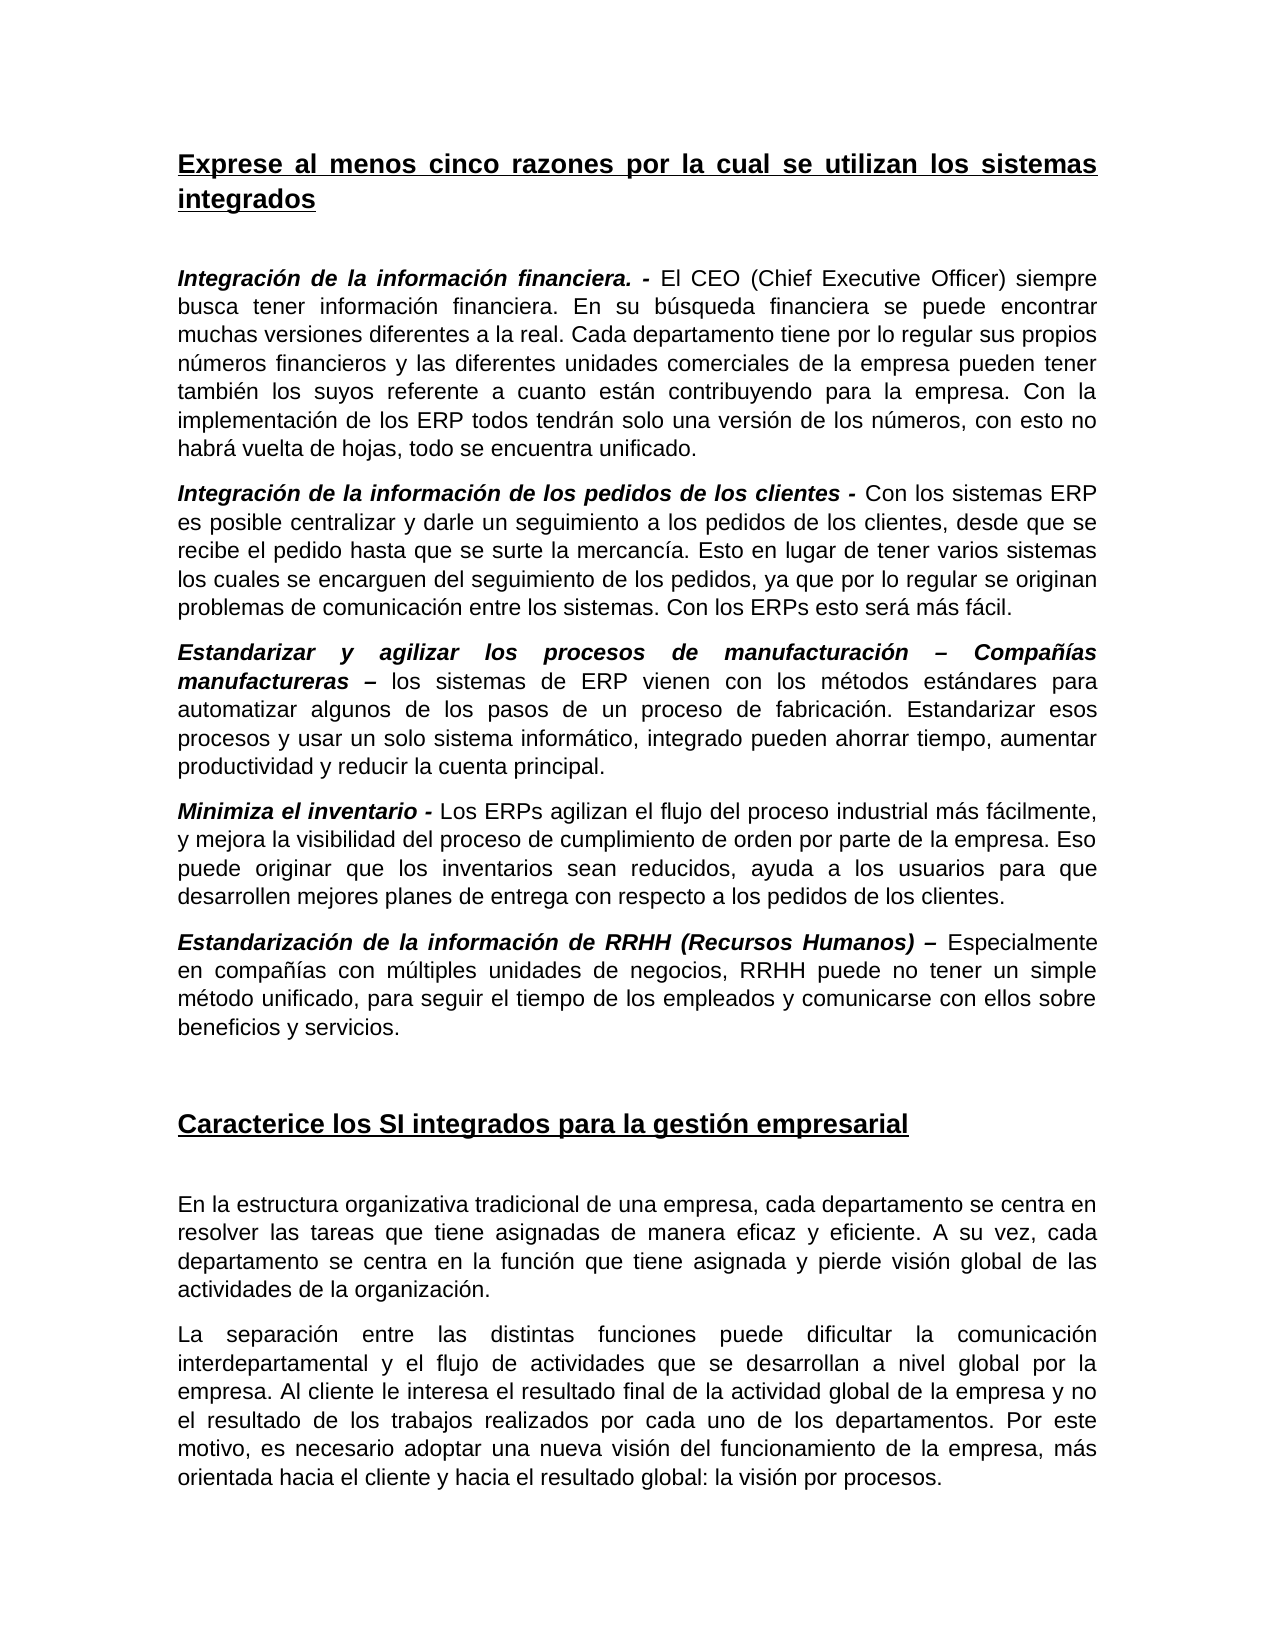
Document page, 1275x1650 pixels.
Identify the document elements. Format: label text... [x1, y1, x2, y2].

text Integración de la información de los pedidos de los clientes - Con los sistemas ERP es posible centralizar y darle un seguimiento a los pedidos de los clientes, desde que se recibe el pedido hasta que se surte la mercancía. Esto en lugar de tener varios sistemas los cuales se encarguen del seguimiento de los pedidos, ya que por lo regular se originan problemas de comunicación entre los sistemas. Con los ERPs esto será más fácil. [177, 480, 1098, 620]
subtitle Caracterice los SI integrados para la gestión empresarial [177, 1108, 1098, 1139]
text Integración de la información financiera. - El CEO (Chief Executive Officer) siempre busca tener información financiera. En su búsqueda financiera se puede encontrar muchas versiones diferentes a la real. Cada departamento tiene por lo regular sus propios números financieros y las diferentes unidades comerciales de la empresa pueden tener también los suyos referente a cuanto están contribuyendo para la empresa. Con la implementación de los ERP todos tendrán solo una versión de los números, con esto no habrá vuelta de hojas, todo se encuentra unificado. [177, 264, 1098, 462]
text La separación entre las distintas funciones puede dificultar la comunicación interdepartamental y el flujo de actividades que se desarrollan a nivel global por la empresa. Al cliente le interesa el resultado final de la actividad global de la empresa y no el resultado de los trabajos realizados por cada uno de los departamentos. Por este motivo, es necesario adoptar una nueva visión del funcionamiento de la empresa, más orientada hacia el cliente y hacia el resultado global: la visión por procesos. [177, 1321, 1098, 1490]
text Minimiza el inventario - Los ERPs agilizan el flujo del proceso industrial más fácilmente, y mejora la visibilidad del proceso de cumplimiento de orden por parte de la empresa. Eso puede originar que los inventarios sean reducidos, ayuda a los usuarios para que desarrollen mejores planes de entrega con respecto a los pedidos de los clientes. [177, 798, 1098, 910]
text Estandarizar y agilizar los procesos de manufacturación – Compañías manufactureras – los sistemas de ERP vienen con los métodos estándares para automatizar algunos de los pasos de un proceso de fabricación. Estandarizar esos procesos y usar un solo sistema informático, integrado pueden ahorrar tiempo, aumentar productividad y reducir la cuenta principal. [177, 639, 1098, 779]
text Estandarización de la información de RRHH (Recursos Humanos) – Especialmente en compañías con múltiples unidades de negocios, RRHH puede no tener un simple método unificado, para seguir el tiempo de los empleados y comunicarse con ellos sobre beneficios y servicios. [177, 928, 1098, 1040]
subtitle Exprese al menos cinco razones por la cual se utilizan los sistemas integrados [177, 176, 1098, 215]
text En la estructura organizativa tradicional de una empresa, cada departamento se centra en resolver las tareas que tiene asignadas de manera eficaz y eficiente. A su vez, cada departamento se centra en la función que tiene asignada y pierde visión global de las actividades de la organización. [177, 1191, 1098, 1303]
subtitle Exprese al menos cinco razones por la cual se utilizan los sistemas integrados [177, 148, 1098, 175]
